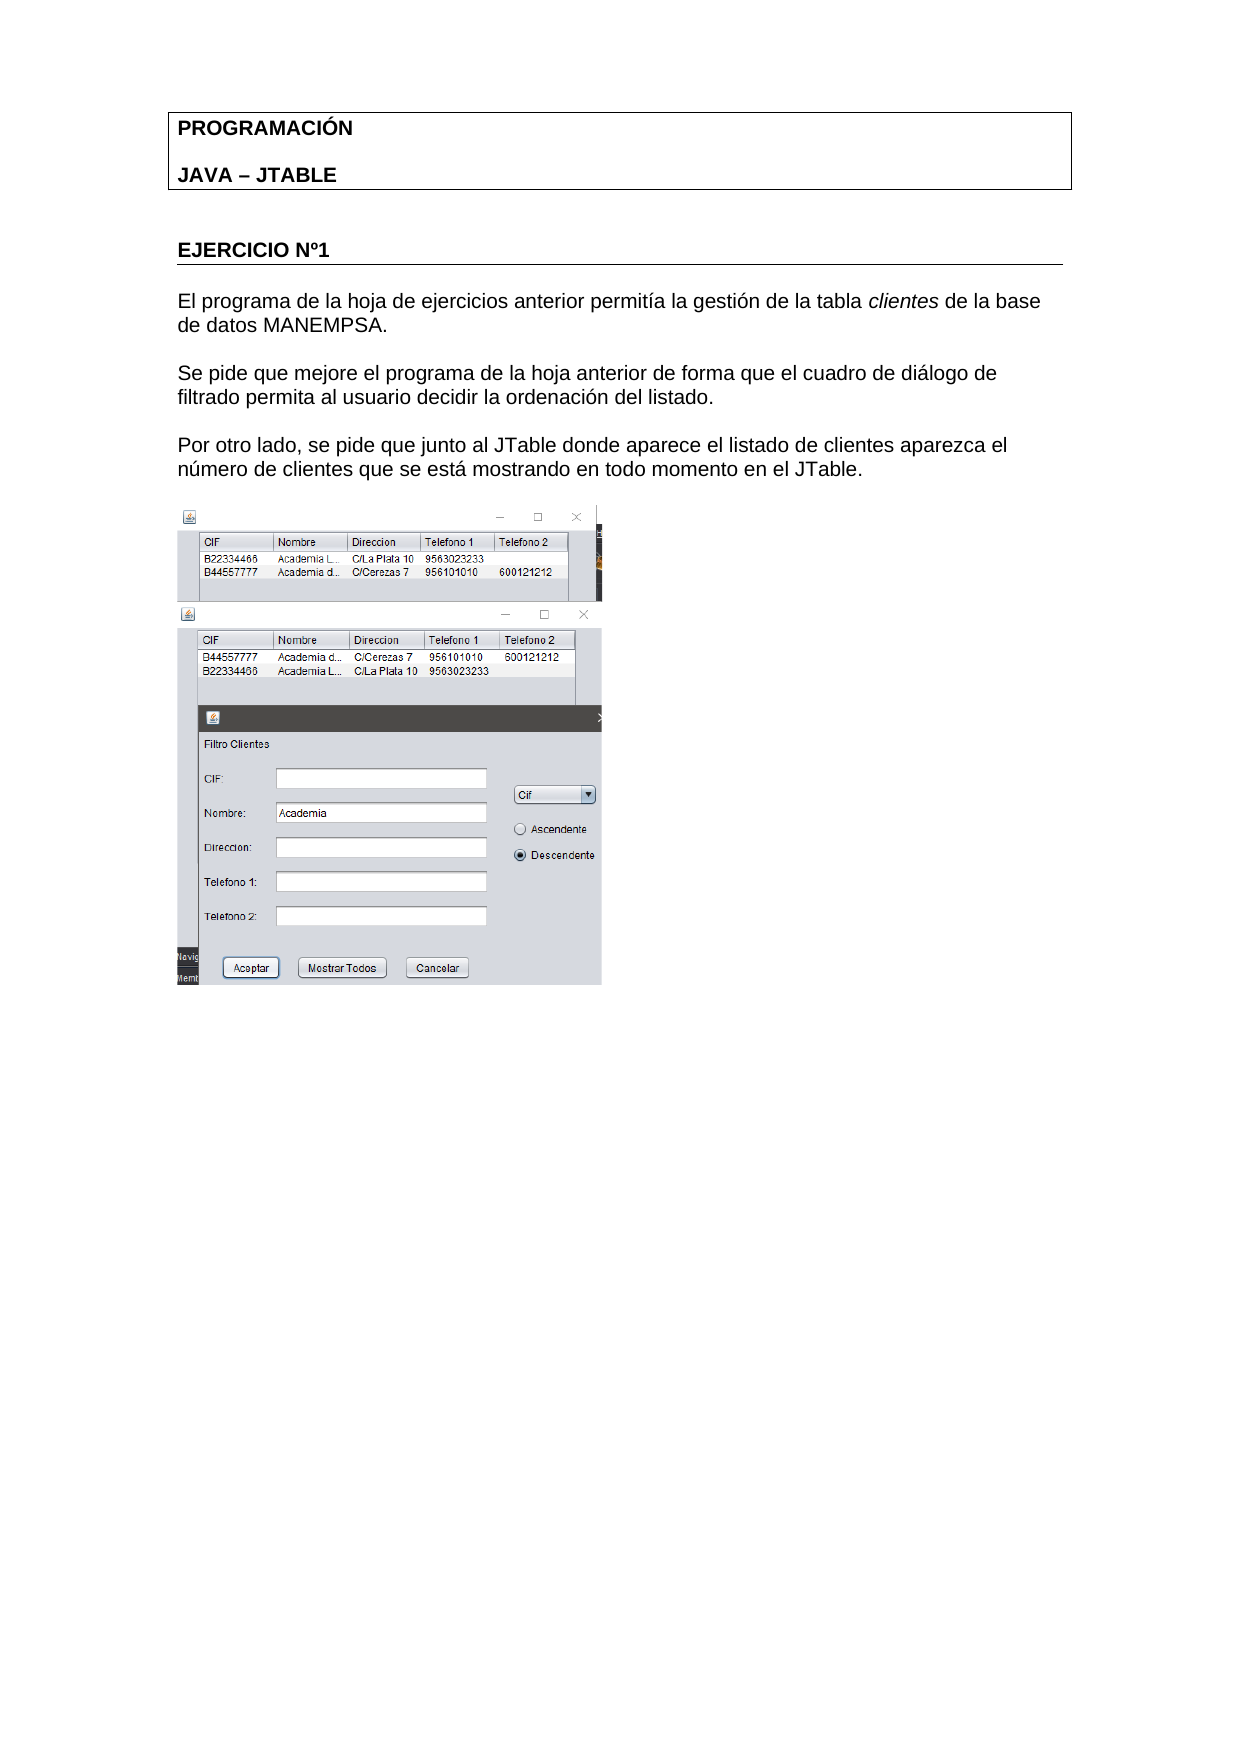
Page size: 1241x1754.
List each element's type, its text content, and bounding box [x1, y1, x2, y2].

text PROGRAMACIÓN [169, 113, 1071, 139]
text Por otro lado, se pide que junto al JTable donde aparece el listado de clientes aparezca el número de clientes que se está mostrando en todo momento en el JTable. [177, 433, 1063, 481]
picture [177, 505, 603, 985]
text EJERCICIO Nº1 [177, 238, 1063, 264]
text Se pide que mejore el programa de la hoja anterior de forma que el cuadro de diálogo de filtrado permita al usuario decidir la ordenación del listado. [177, 361, 1063, 409]
text El programa de la hoja de ejercicios anterior permitía la gestión de la tabla clientes de la base de datos MANEMPSA. [177, 289, 1063, 337]
text JAVA – JTABLE [169, 160, 1071, 189]
